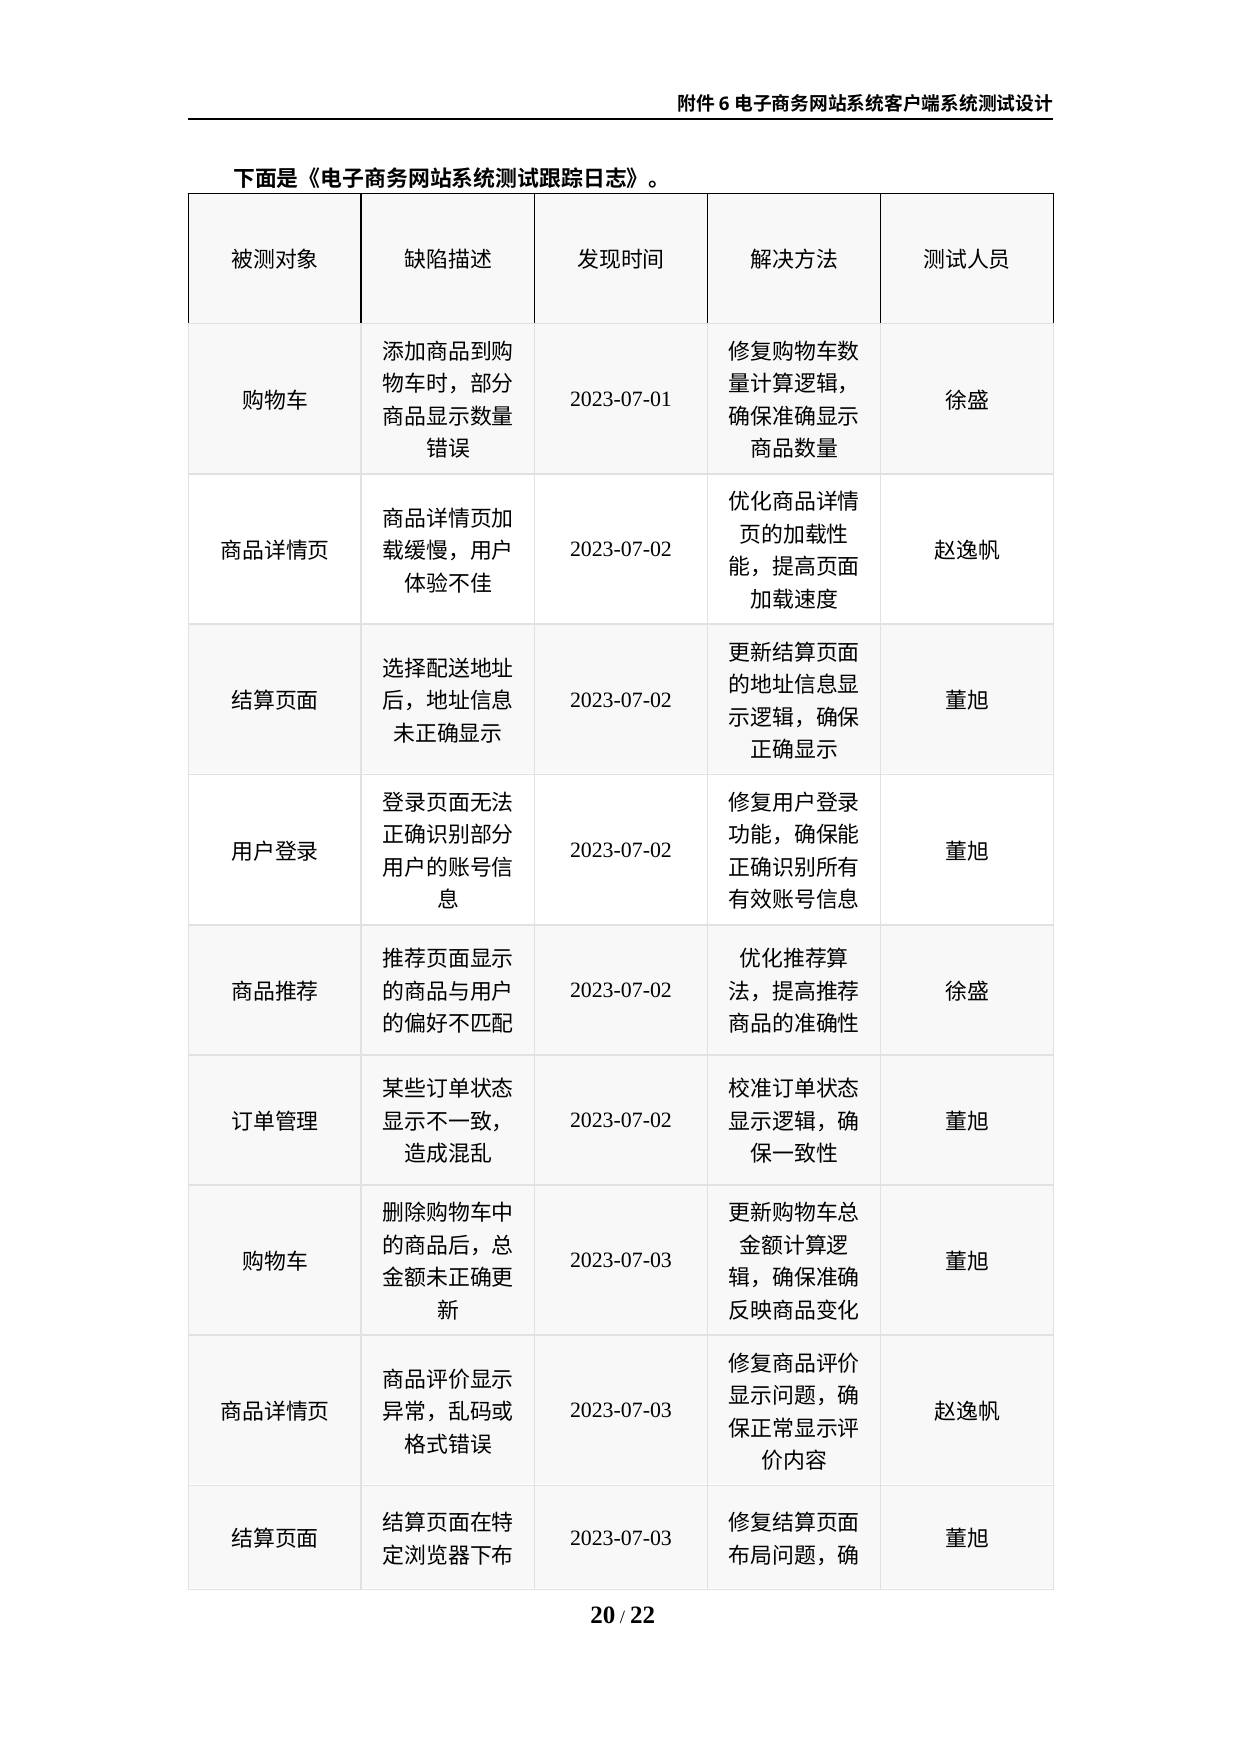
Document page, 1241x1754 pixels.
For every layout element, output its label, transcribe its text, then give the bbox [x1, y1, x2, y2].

table_cell 更新购物车总金额计算逻辑，确保准确反映商品变化 [708, 1186, 880, 1334]
table_cell 商品推荐 [189, 926, 360, 1054]
table_cell 删除购物车中的商品后，总金额未正确更新 [362, 1186, 534, 1334]
table_cell 2023-07-02 [535, 926, 707, 1054]
table_cell 登录页面无法正确识别部分用户的账号信息 [362, 775, 534, 924]
table_header 发现时间 [535, 194, 707, 323]
table_cell 董旭 [881, 625, 1053, 773]
table_cell 用户登录 [189, 775, 360, 924]
table_header 解决方法 [708, 194, 880, 323]
table_cell 2023-07-02 [535, 625, 707, 773]
table_cell 2023-07-02 [535, 1056, 707, 1184]
table_cell 修复结算页面布局问题，确保在各浏览器下正常显示 [708, 1486, 880, 1588]
table_cell 2023-07-02 [535, 475, 707, 623]
table_cell 商品详情页 [189, 1336, 360, 1484]
table_cell 董旭 [881, 1486, 1053, 1588]
table_header 被测对象 [189, 194, 360, 323]
table_cell 董旭 [881, 1186, 1053, 1334]
table_cell 结算页面 [189, 1486, 360, 1588]
table_cell 添加商品到购物车时，部分商品显示数量错误 [362, 324, 534, 473]
table_cell 商品详情页加载缓慢，用户体验不佳 [362, 475, 534, 623]
table_cell 赵逸帆 [881, 1336, 1053, 1484]
table_cell 2023-07-03 [535, 1486, 707, 1588]
table_cell 2023-07-03 [535, 1336, 707, 1484]
text 下面是《电子商务网站系统测试跟踪日志》。 [187, 160, 1053, 193]
table_cell 结算页面 [189, 625, 360, 773]
table_cell 购物车 [189, 324, 360, 473]
table_cell 2023-07-01 [535, 324, 707, 473]
table_cell 结算页面在特定浏览器下布局错乱 [362, 1486, 534, 1588]
table_header 测试人员 [881, 194, 1053, 323]
table_cell 赵逸帆 [881, 475, 1053, 623]
table_cell 订单管理 [189, 1056, 360, 1184]
table_cell 选择配送地址后，地址信息未正确显示 [362, 625, 534, 773]
table_cell 商品评价显示异常，乱码或格式错误 [362, 1336, 534, 1484]
table_cell 商品详情页 [189, 475, 360, 623]
table_cell 2023-07-02 [535, 775, 707, 924]
table_cell 优化商品详情页的加载性能，提高页面加载速度 [708, 475, 880, 623]
table_cell 推荐页面显示的商品与用户的偏好不匹配 [362, 926, 534, 1054]
table_cell 修复商品评价显示问题，确保正常显示评价内容 [708, 1336, 880, 1484]
table_header 缺陷描述 [362, 194, 534, 323]
table_cell 董旭 [881, 1056, 1053, 1184]
table_cell 徐盛 [881, 926, 1053, 1054]
table_cell 2023-07-03 [535, 1186, 707, 1334]
table_cell 优化推荐算法，提高推荐商品的准确性 [708, 926, 880, 1054]
table_cell 购物车 [189, 1186, 360, 1334]
table_cell 董旭 [881, 775, 1053, 924]
table_cell 修复购物车数量计算逻辑，确保准确显示商品数量 [708, 324, 880, 473]
table_cell 更新结算页面的地址信息显示逻辑，确保正确显示 [708, 625, 880, 773]
table_cell 修复用户登录功能，确保能正确识别所有有效账号信息 [708, 775, 880, 924]
table_cell 某些订单状态显示不一致，造成混乱 [362, 1056, 534, 1184]
table_cell 徐盛 [881, 324, 1053, 473]
table_cell 校准订单状态显示逻辑，确保一致性 [708, 1056, 880, 1184]
